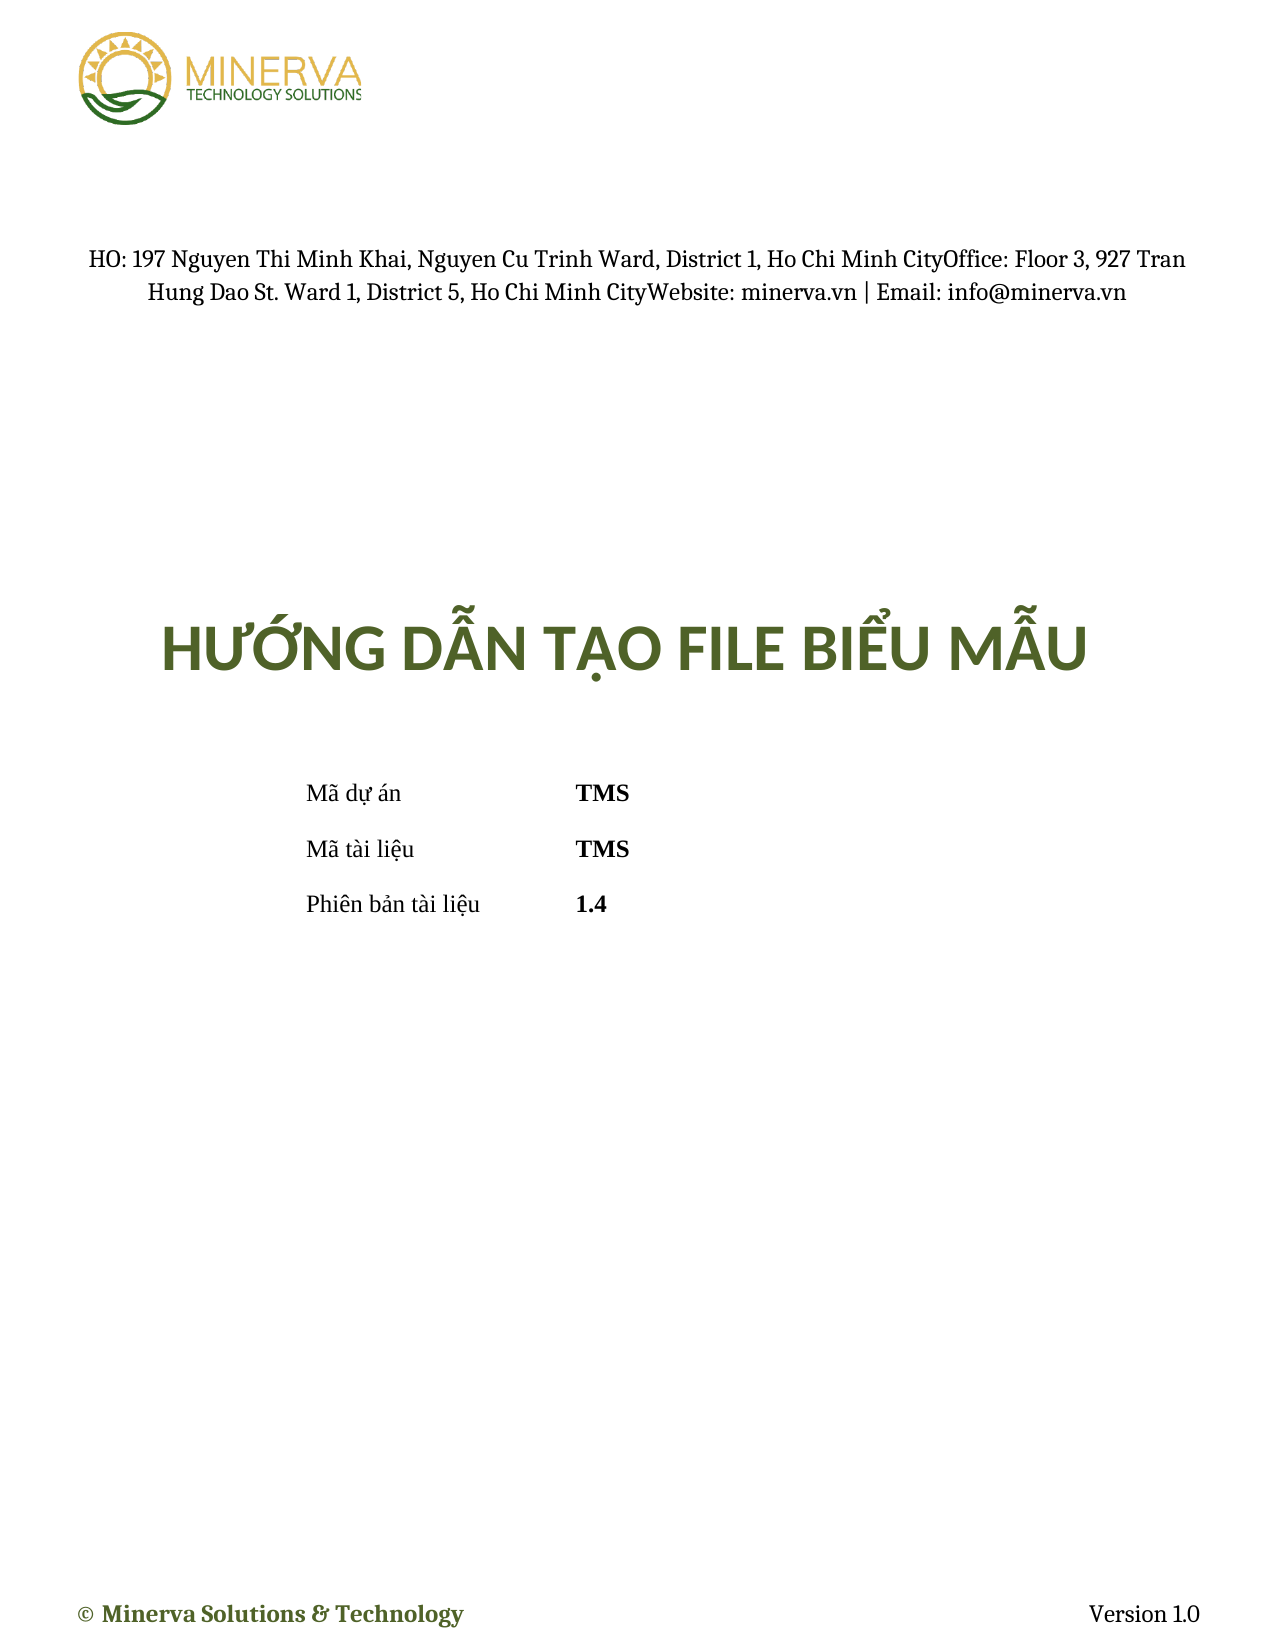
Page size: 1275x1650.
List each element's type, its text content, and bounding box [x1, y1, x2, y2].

table_header Mã dự án [295, 767, 564, 822]
table_cell 1.4 [564, 878, 981, 934]
table_cell TMS [564, 823, 981, 878]
table_cell Phiên bản tài liệu [295, 878, 564, 934]
picture [78, 32, 362, 125]
table_cell Mã tài liệu [295, 823, 564, 878]
table_header TMS [564, 767, 981, 822]
